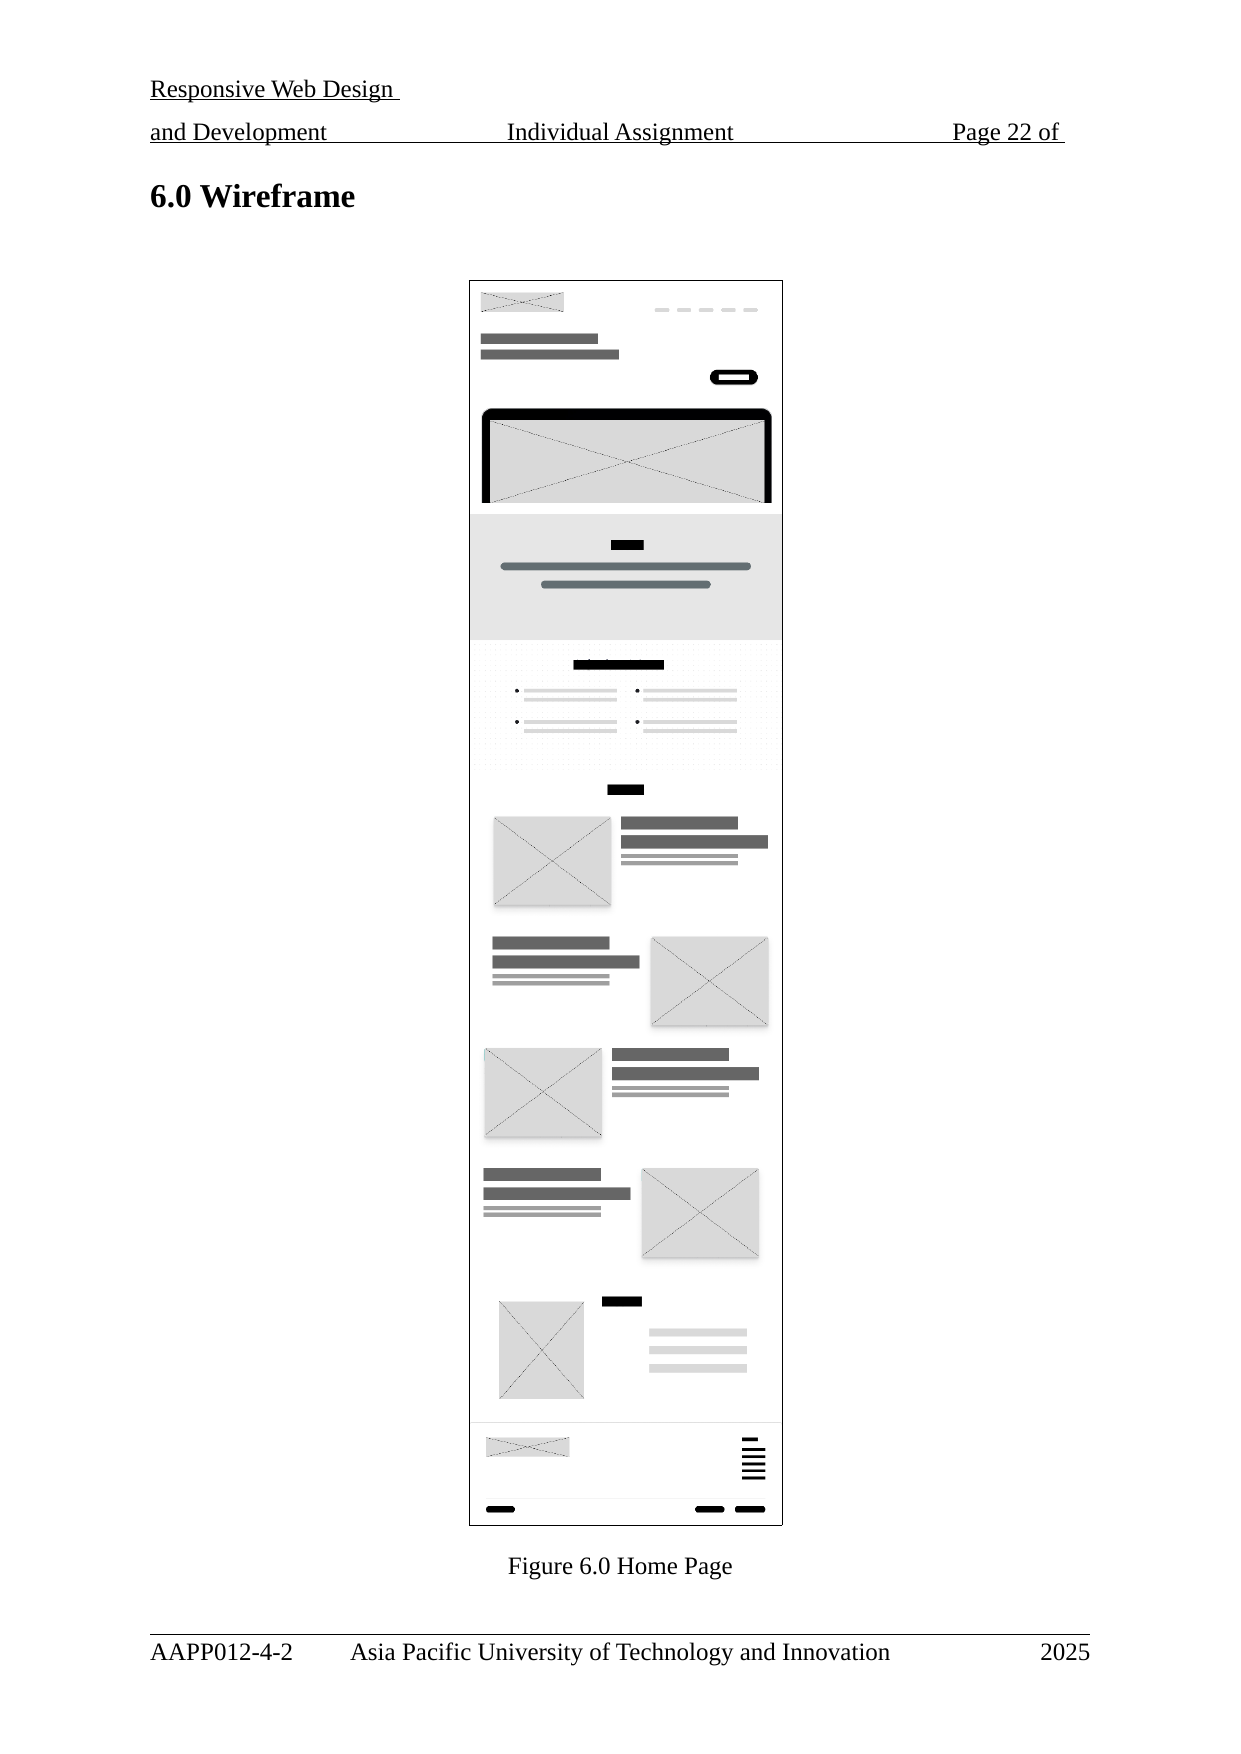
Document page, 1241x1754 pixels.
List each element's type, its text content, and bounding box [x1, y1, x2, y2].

picture [470, 281, 782, 1525]
subtitle 6.0 Wireframe [150, 177, 1090, 215]
